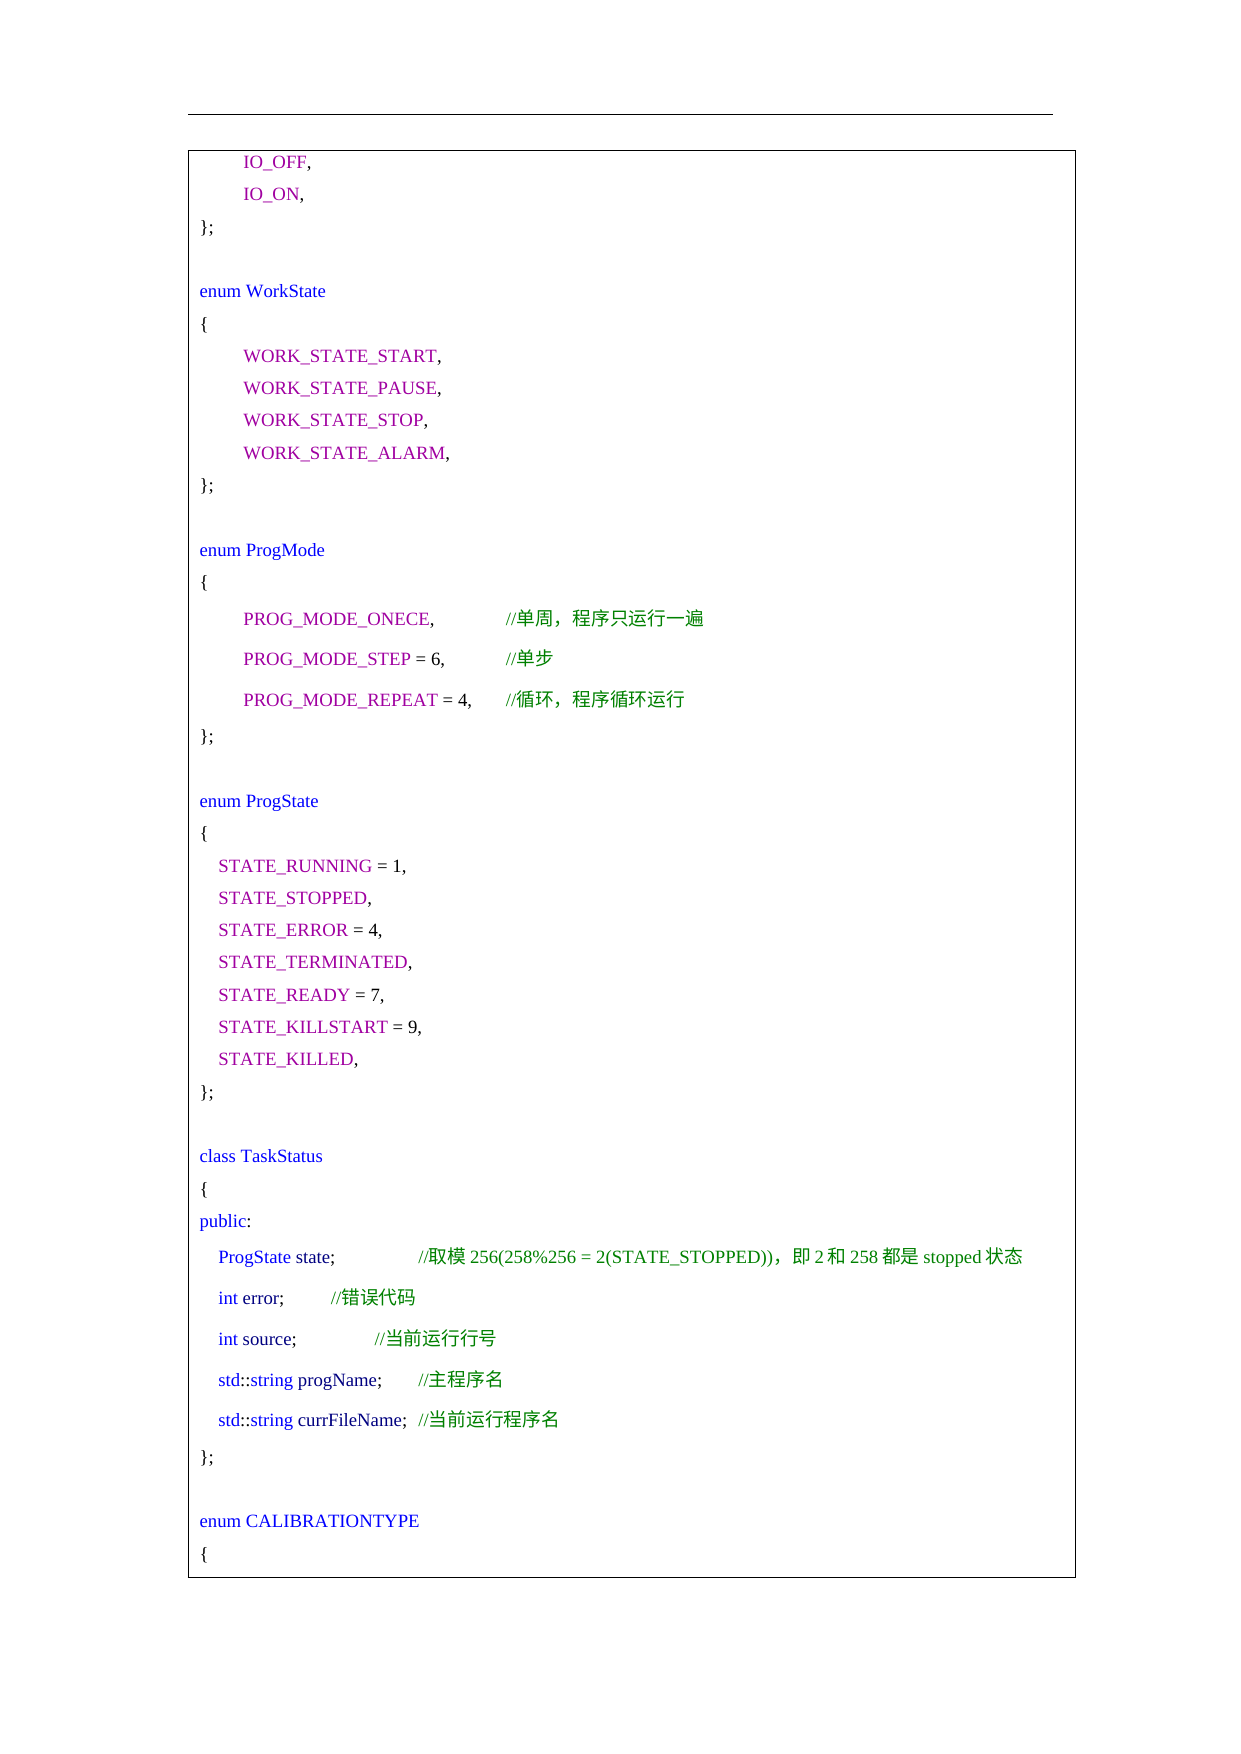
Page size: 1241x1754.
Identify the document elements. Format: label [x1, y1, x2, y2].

table_header [189, 151, 1075, 1577]
